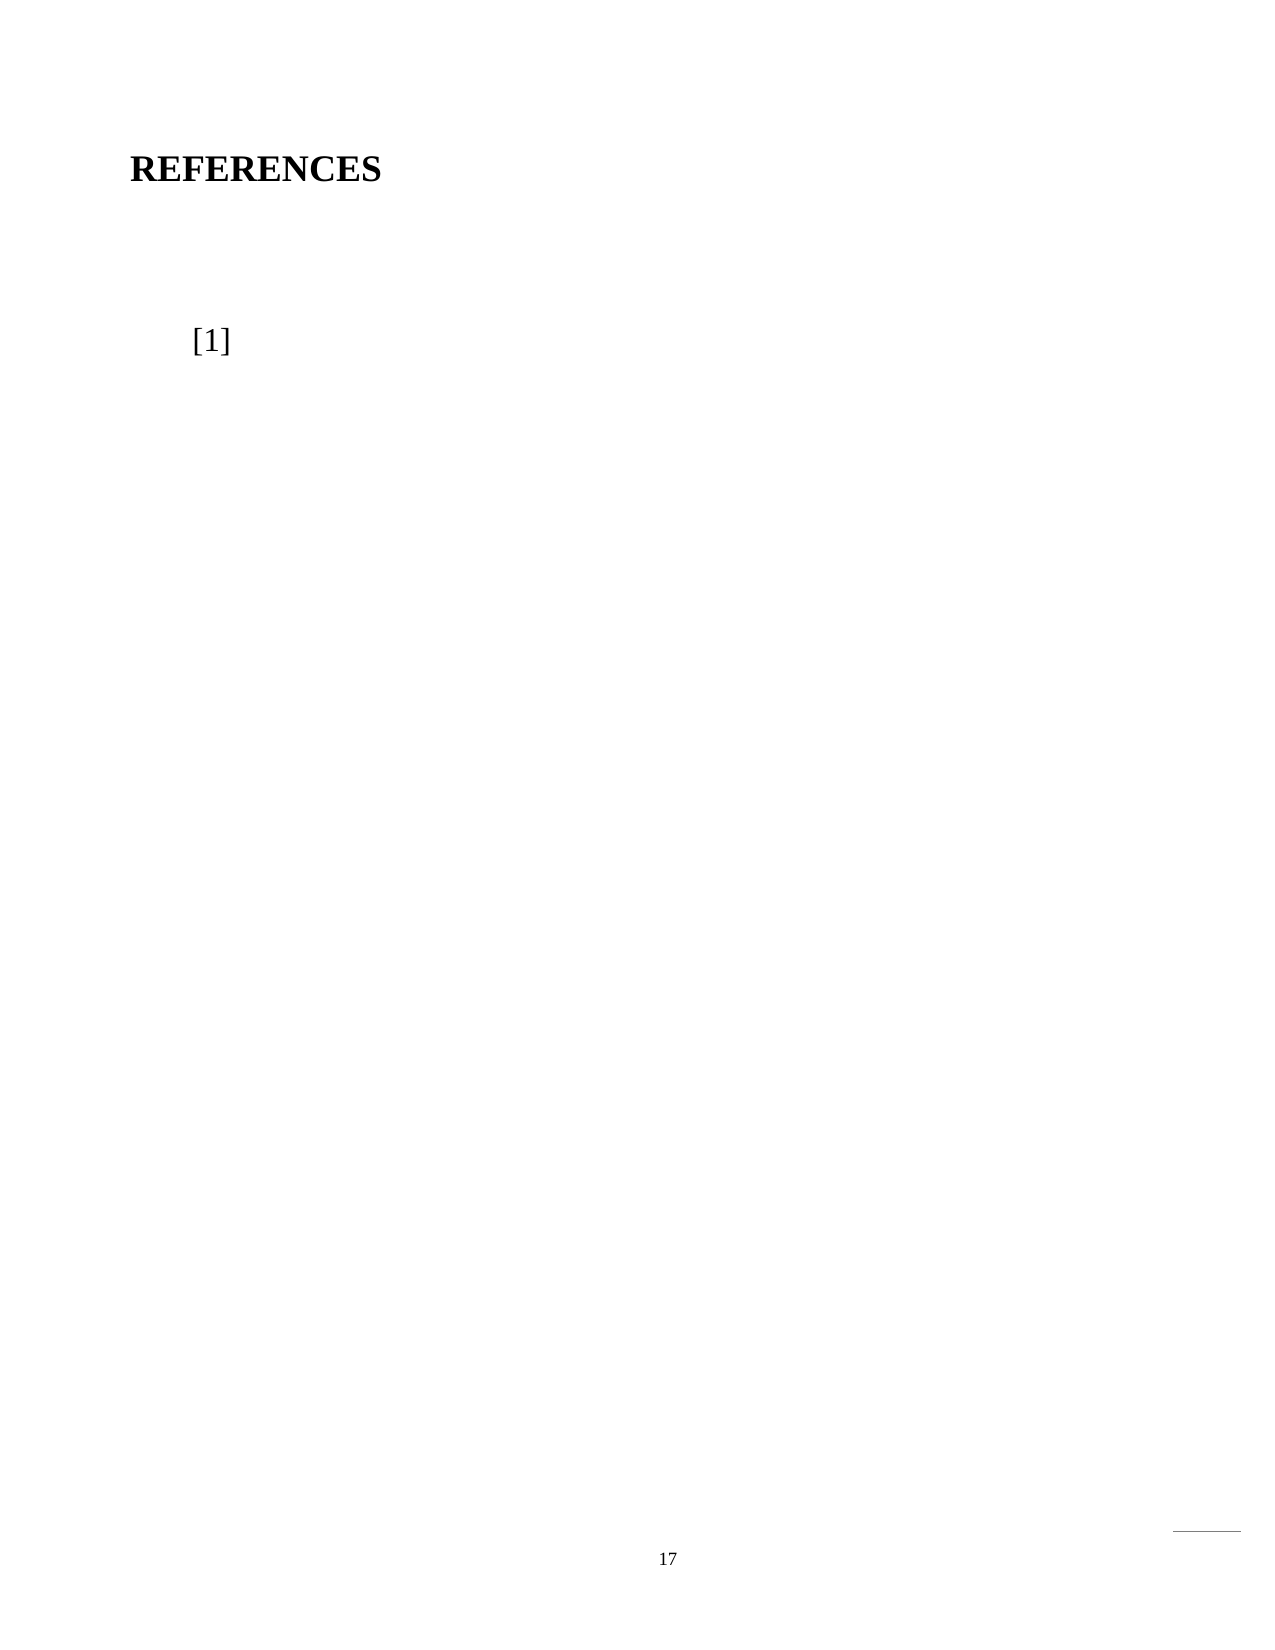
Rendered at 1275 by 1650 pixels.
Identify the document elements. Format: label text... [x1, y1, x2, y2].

text [1] [192, 320, 1112, 359]
subtitle REFERENCES [130, 146, 1206, 189]
